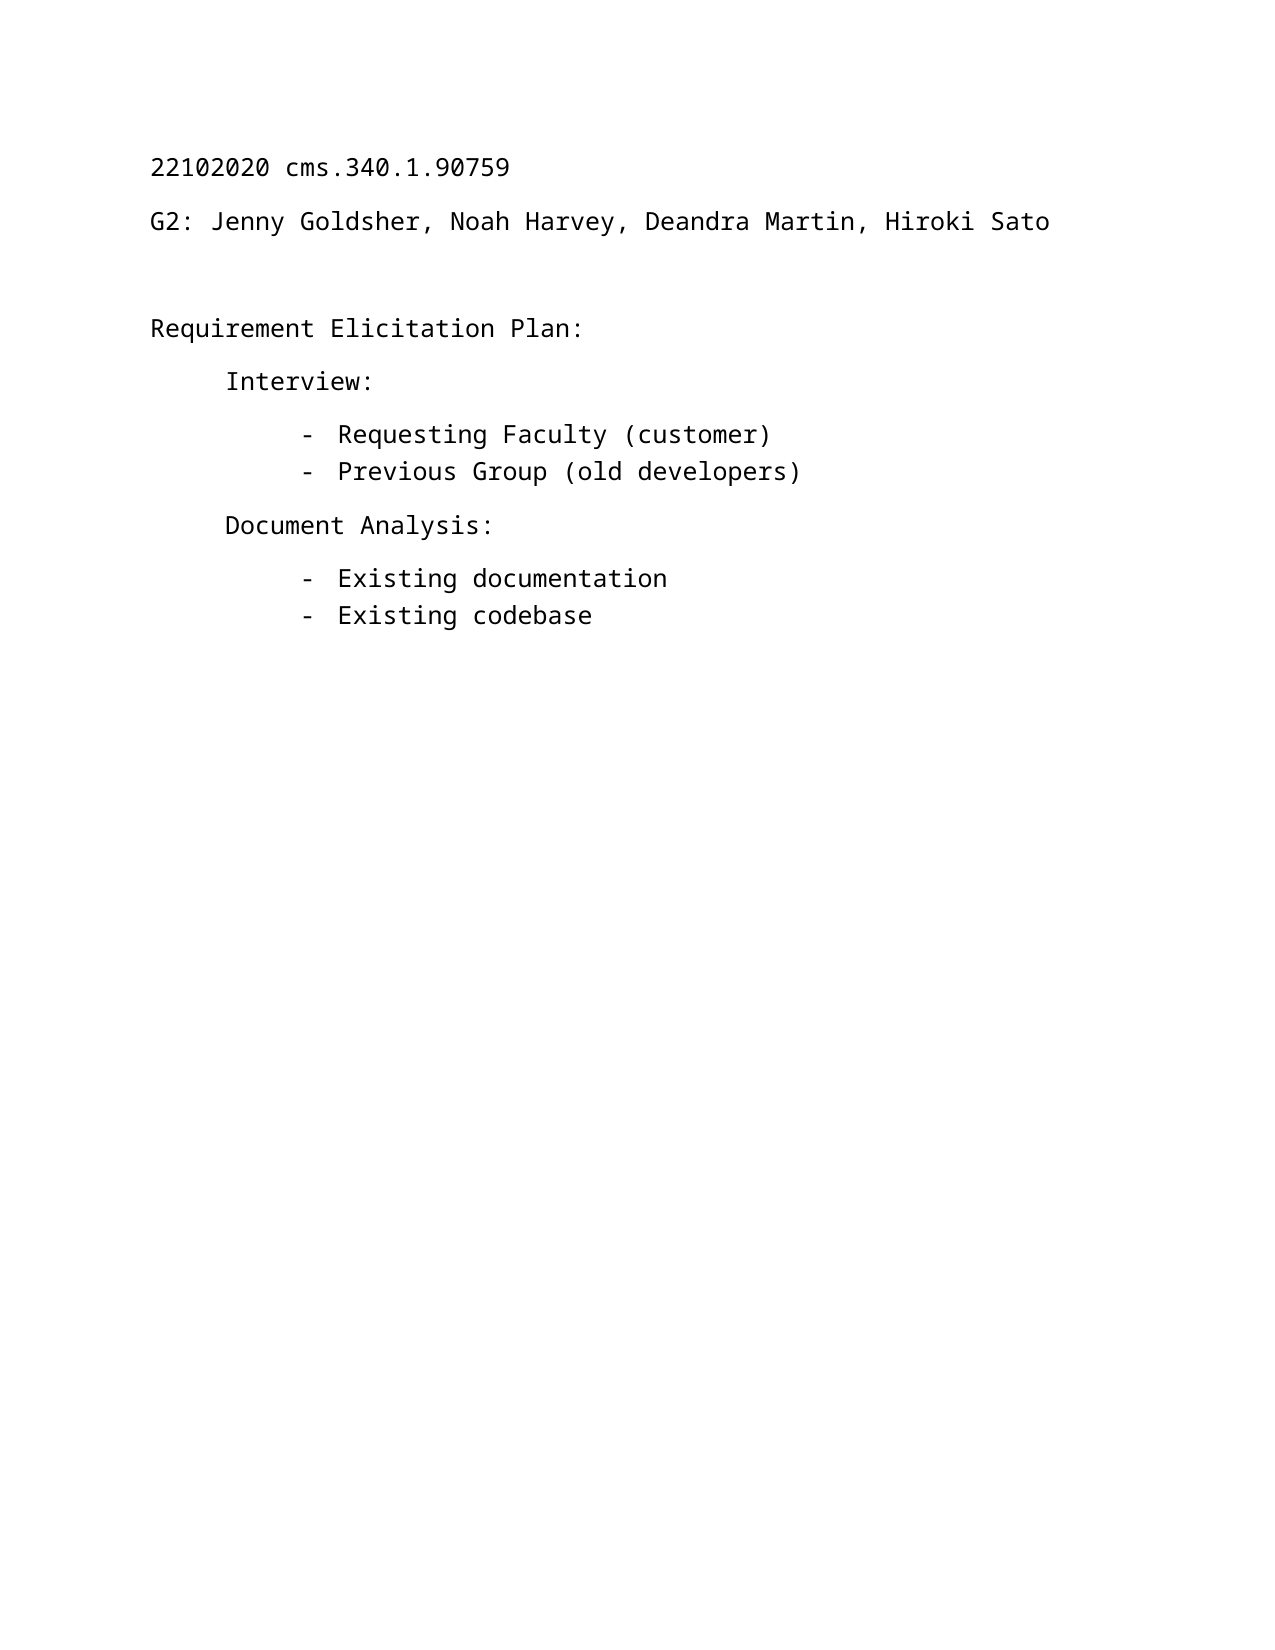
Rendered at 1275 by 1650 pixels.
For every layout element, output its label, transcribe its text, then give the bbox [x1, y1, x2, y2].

text Requirement Elicitation Plan: [150, 310, 1125, 344]
text Document Analysis: [225, 507, 1125, 541]
text G2: Jenny Goldsher, Noah Harvey, Deandra Martin, Hiroki Sato [150, 203, 1125, 237]
list Existing codebase [300, 598, 1125, 632]
list Previous Group (old developers) [300, 454, 1125, 488]
text 22102020 cms.340.1.90759 [150, 150, 1125, 184]
text Interview: [150, 364, 1125, 398]
list Requesting Faculty (customer) [300, 417, 1125, 451]
list Existing documentation [300, 561, 1125, 595]
